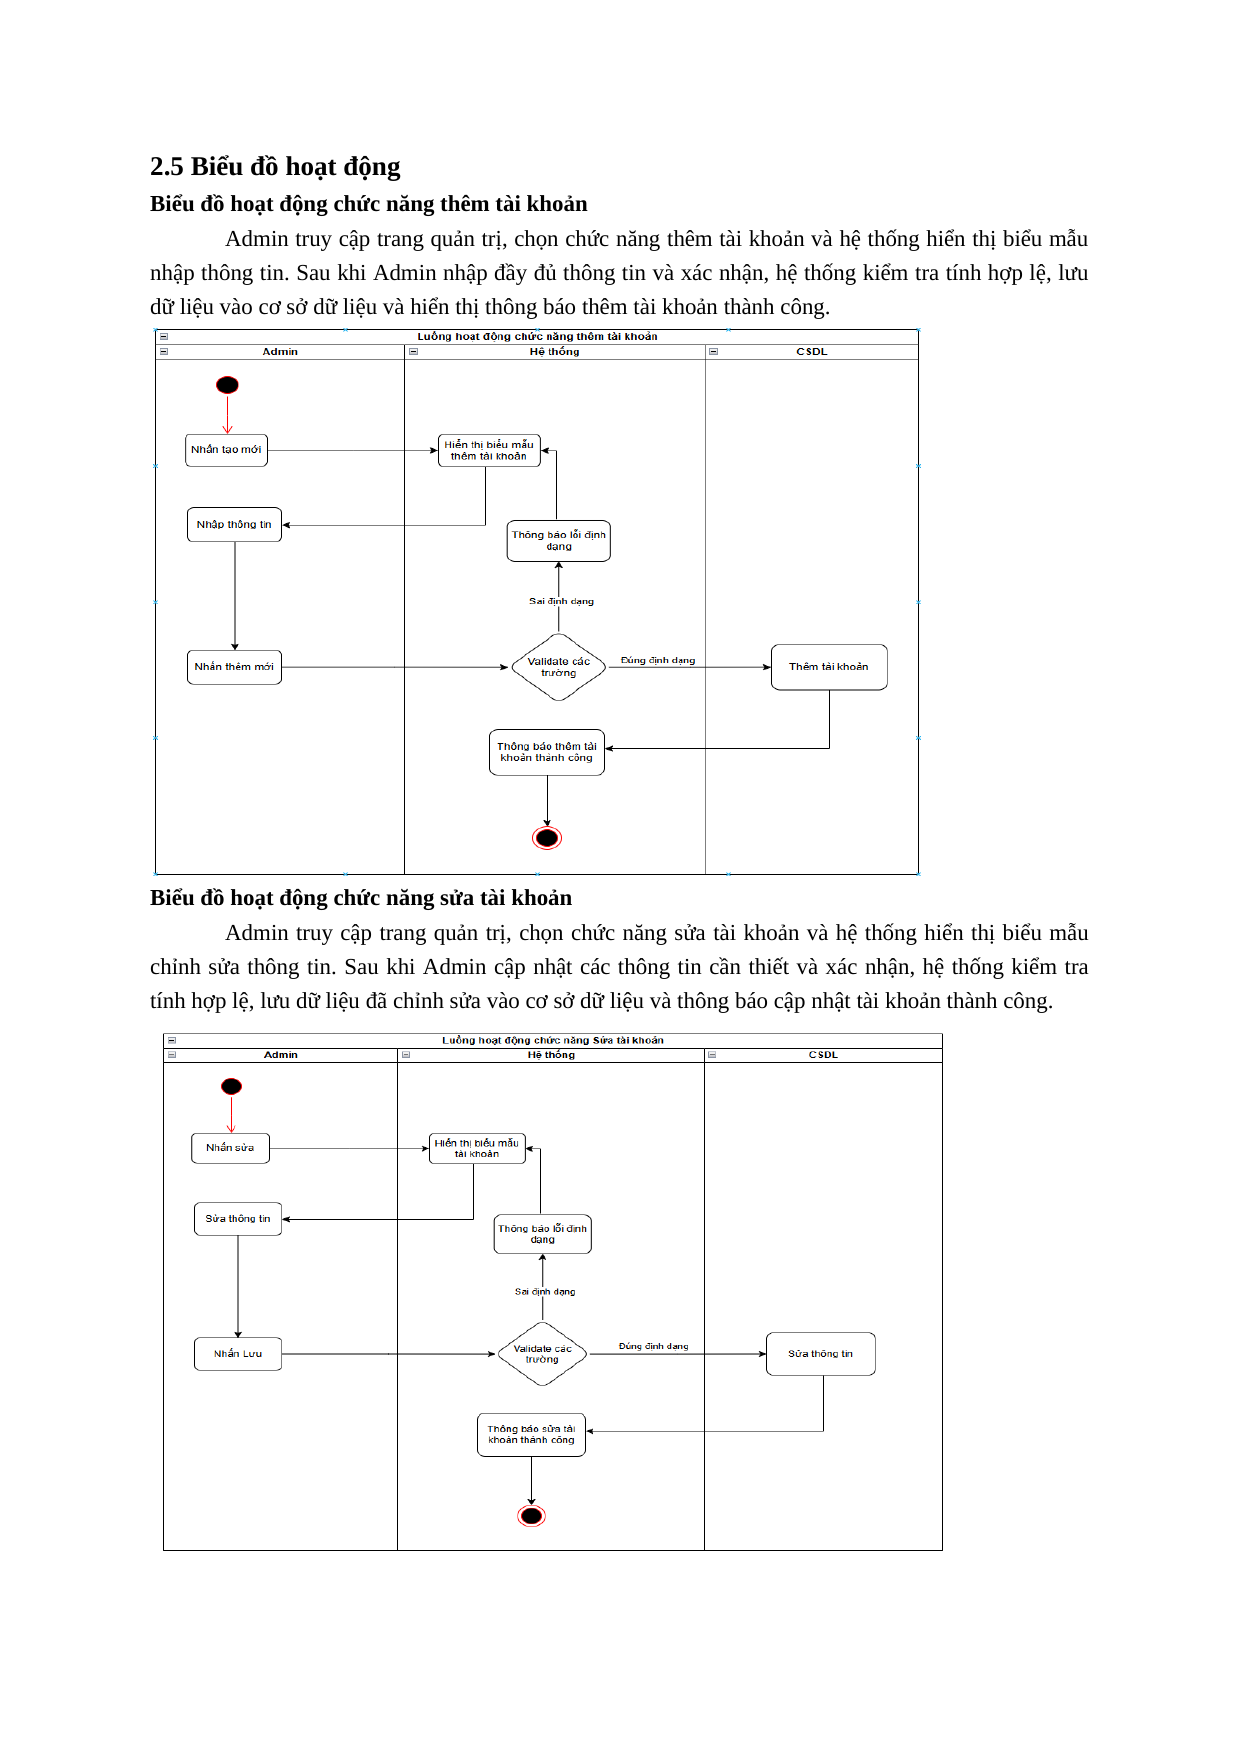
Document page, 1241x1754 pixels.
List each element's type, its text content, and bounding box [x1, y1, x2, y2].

text Biểu đồ hoạt động chức năng sửa tài khoản [150, 884, 1090, 911]
picture [150, 327, 922, 877]
text Admin truy cập trang quản trị, chọn chức năng sửa tài khoản và hệ thống hiển thị biểu mẫu chỉnh sửa thông tin. Sau khi Admin cập nhật các thông tin cần thiết và xác nhận, hệ thống kiểm tra tính hợp lệ, lưu dữ liệu đã chỉnh sửa vào cơ sở dữ liệu và thông báo cập nhật tài khoản thành công. [150, 919, 1090, 1013]
text Admin truy cập trang quản trị, chọn chức năng thêm tài khoản và hệ thống hiển thị biểu mẫu nhập thông tin. Sau khi Admin nhập đầy đủ thông tin và xác nhận, hệ thống kiểm tra tính hợp lệ, lưu dữ liệu vào cơ sở dữ liệu và hiển thị thông báo thêm tài khoản thành công. [150, 224, 1090, 319]
text 2.5 Biểu đồ hoạt động [150, 150, 1090, 181]
picture [150, 1021, 951, 1562]
text Biểu đồ hoạt động chức năng thêm tài khoản [150, 190, 1090, 217]
